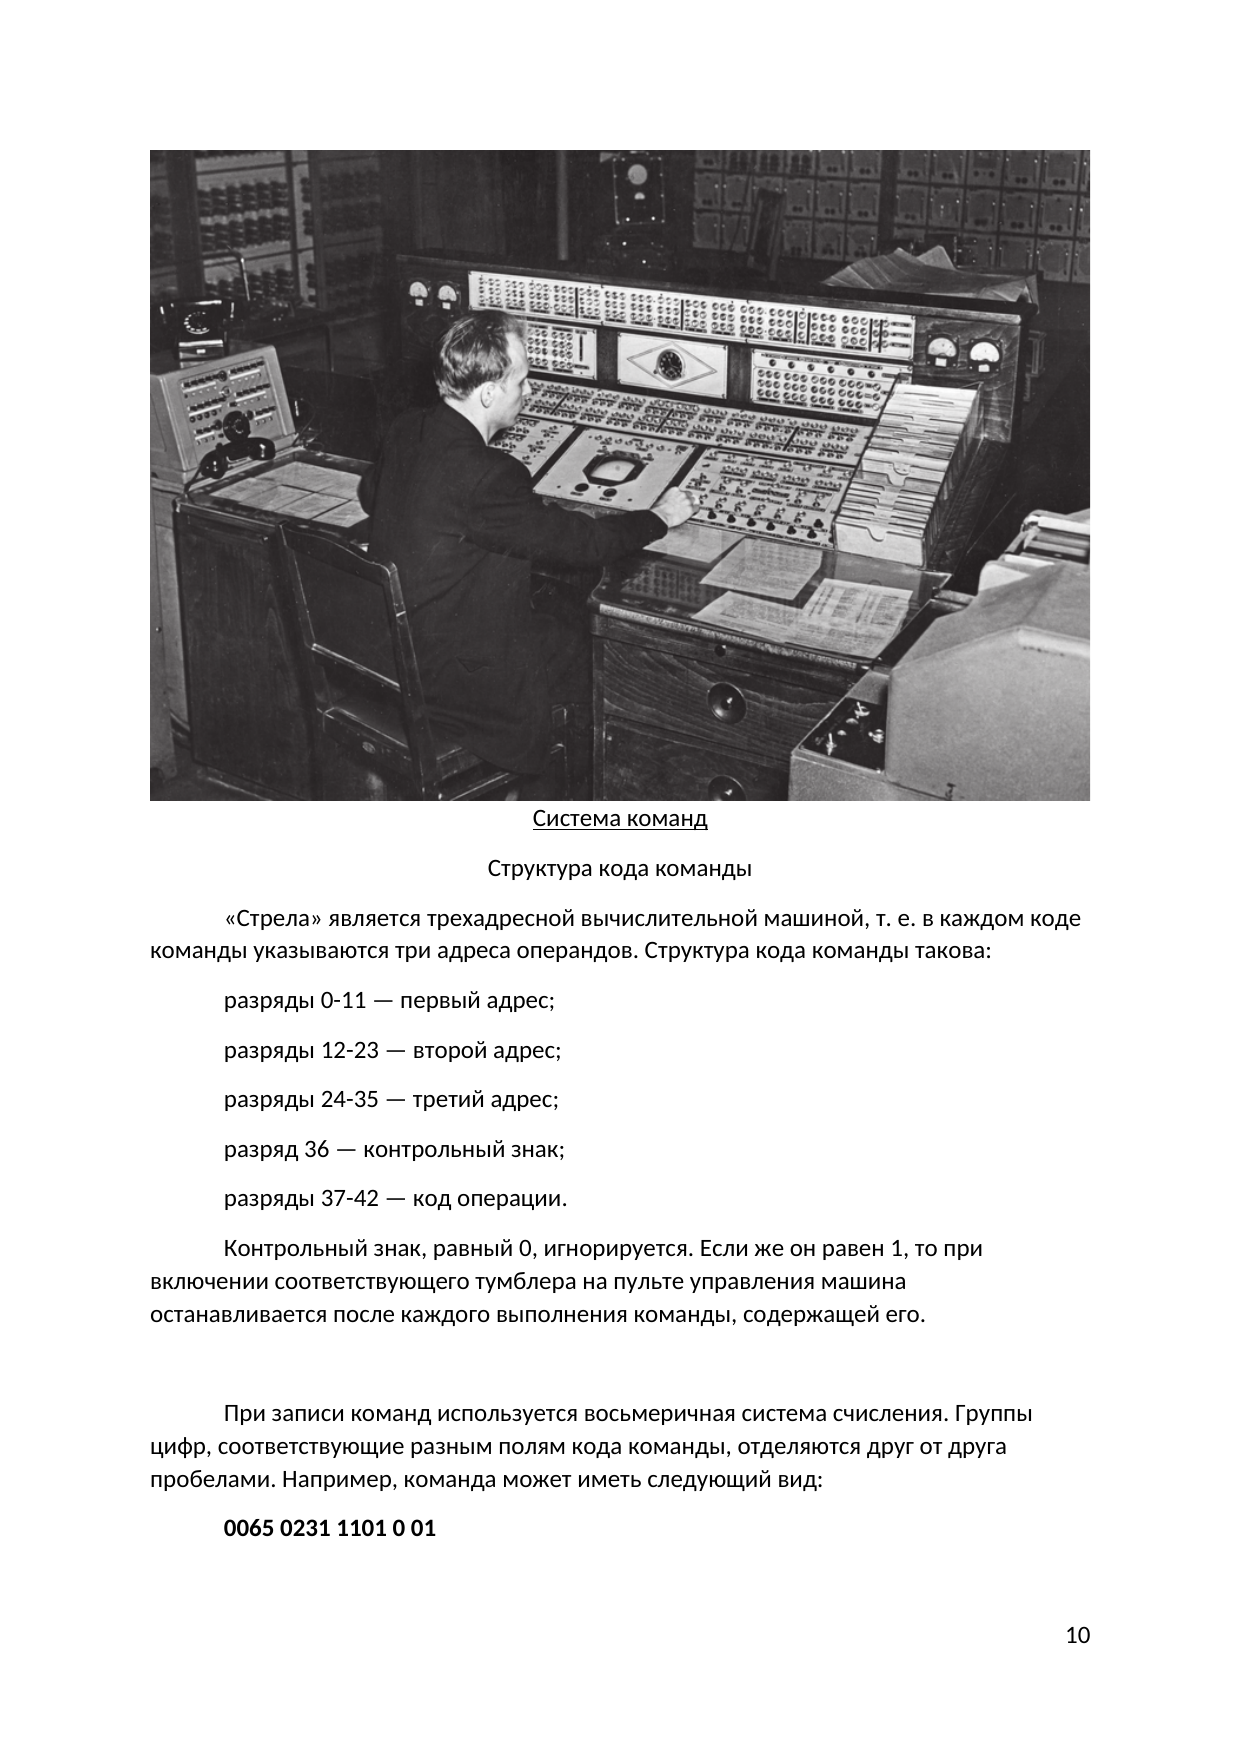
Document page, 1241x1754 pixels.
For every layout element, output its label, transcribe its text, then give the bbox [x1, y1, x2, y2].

text Контрольный знак, равный 0, игнорируется. Если же он равен 1, то при включении соответствующего тумблера на пульте управления машина останавливается после каждого выполнения команды, содержащей его. [150, 1232, 1090, 1328]
text 0065 0231 1101 0 01 [150, 1513, 1090, 1543]
text разряды 37-42 — код операции. [150, 1183, 1090, 1213]
text разряды 12-23 — второй адрес; [150, 1034, 1090, 1064]
text При записи команд используется восьмеричная система счисления. Группы цифр, соответствующие разным полям кода команды, отделяются друг от друга пробелами. Например, команда может иметь следующий вид: [150, 1397, 1090, 1493]
text разряд 36 — контрольный знак; [150, 1133, 1090, 1163]
text разряды 0-11 — первый адрес; [150, 984, 1090, 1015]
text «Стрела» является трехадресной вычислительной машиной, т. е. в каждом коде команды указываются три адреса операндов. Структура кода команды такова: [150, 902, 1090, 965]
text разряды 24-35 — третий адрес; [150, 1083, 1090, 1114]
text Система команд [150, 801, 1090, 833]
text Структура кода команды [150, 852, 1090, 883]
picture [150, 150, 1091, 801]
